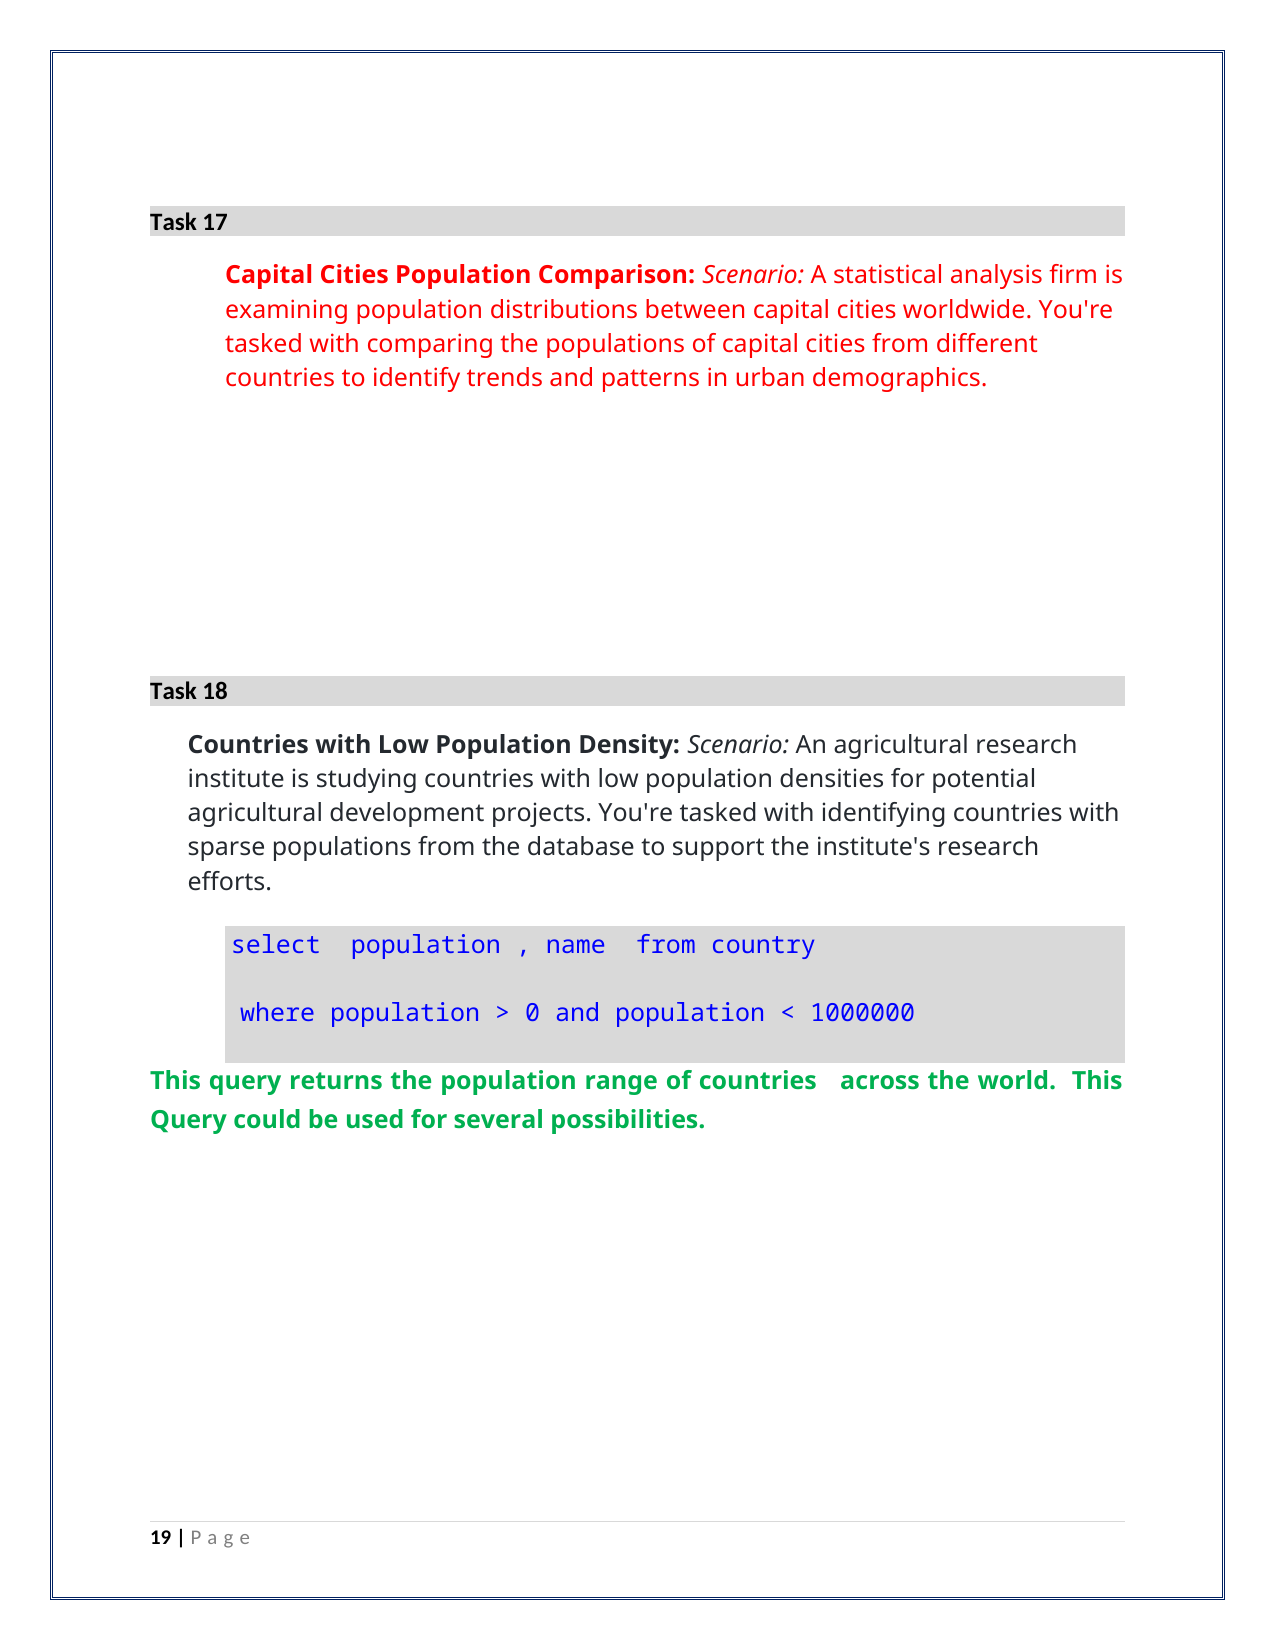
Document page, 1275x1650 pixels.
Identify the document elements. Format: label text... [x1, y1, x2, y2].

text Countries with Low Population Density: Scenario: An agricultural research institute is studying countries with low population densities for potential agricultural development projects. You're tasked with identifying countries with sparse populations from the database to support the institute's research efforts. [187, 727, 1125, 897]
list select population , name from country [225, 926, 1125, 960]
text Capital Cities Population Comparison: Scenario: A statistical analysis firm is examining population distributions between capital cities worldwide. You're tasked with comparing the populations of capital cities from different countries to identify trends and patterns in urban demographics. [225, 257, 1125, 393]
text This query returns the population range of countries across the world. This Query could be used for several possibilities. [150, 1063, 1125, 1136]
text Task 17 [150, 206, 1125, 236]
list where population > 0 and population < 1000000 [225, 994, 1125, 1028]
text Task 18 [150, 676, 1125, 706]
